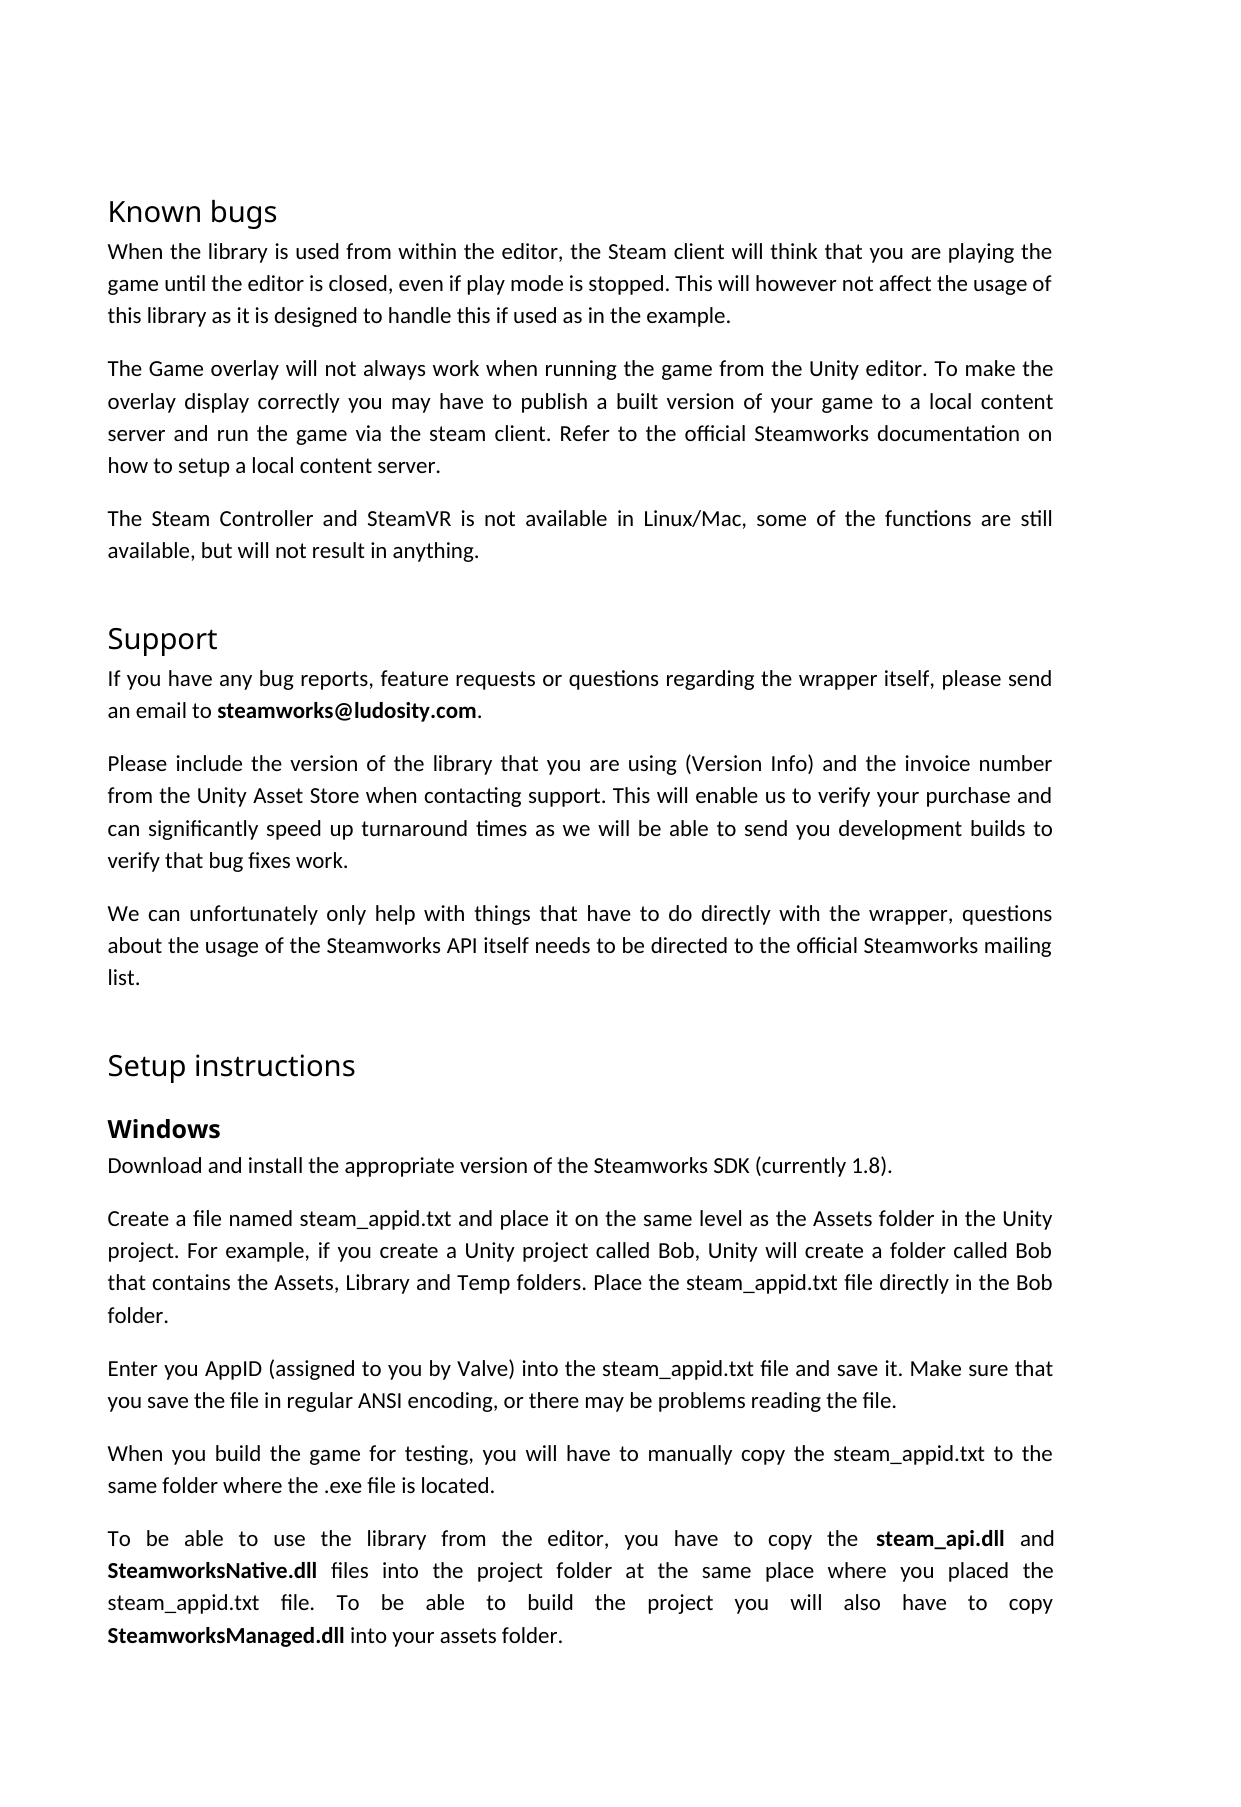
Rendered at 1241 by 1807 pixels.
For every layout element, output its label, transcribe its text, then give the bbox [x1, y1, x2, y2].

text If you have any bug reports, feature requests or questions regarding the wrapper itself, please send an email to steamworks@ludosity.com. [107, 664, 1055, 724]
text We can unfortunately only help with things that have to do directly with the wrapper, questions about the usage of the Steamworks API itself needs to be directed to the official Steamworks mailing list. [107, 899, 1055, 991]
text When the library is used from within the editor, the Steam client will think that you are playing the game until the editor is closed, even if play mode is stopped. This will however not affect the usage of this library as it is designed to handle this if used as in the example. [107, 237, 1055, 329]
text The Steam Controller and SteamVR is not available in Linux/Mac, some of the functions are still available, but will not result in anything. [107, 504, 1055, 564]
text Download and install the appropriate version of the Steamworks SDK (currently 1.8). [107, 1151, 1055, 1179]
text Please include the version of the library that you are using (Version Info) and the invoice number from the Unity Asset Store when contacting support. This will enable us to verify your purchase and can significantly speed up turnaround times as we will be able to send you development builds to verify that bug fixes work. [107, 749, 1055, 874]
text Create a file named steam_appid.txt and place it on the same level as the Assets folder in the Unity project. For example, if you create a Unity project called Bob, Unity will create a folder called Bob that contains the Assets, Library and Temp folders. Place the steam_appid.txt file directly in the Bob folder. [107, 1204, 1055, 1329]
text To be able to use the library from the editor, you have to copy the steam_api.dll and SteamworksNative.dll files into the project folder at the same place where you placed the steam_appid.txt file. To be able to build the project you will also have to copy SteamworksManaged.dll into your assets folder. [107, 1524, 1055, 1649]
text The Game overlay will not always work when running the game from the Unity editor. To make the overlay display correctly you may have to publish a built version of your game to a local content server and run the game via the steam client. Refer to the official Steamworks documentation on how to setup a local content server. [107, 354, 1055, 479]
text When you build the game for testing, you will have to manually copy the steam_appid.txt to the same folder where the .exe file is located. [107, 1439, 1055, 1499]
subtitle Setup instructions [107, 1046, 1055, 1085]
text Enter you AppID (assigned to you by Valve) into the steam_appid.txt file and save it. Make sure that you save the file in regular ANSI encoding, or there may be problems reading the file. [107, 1354, 1055, 1414]
subtitle Known bugs [107, 192, 1055, 231]
subtitle Windows [107, 1112, 1055, 1146]
subtitle Support [107, 618, 1055, 658]
